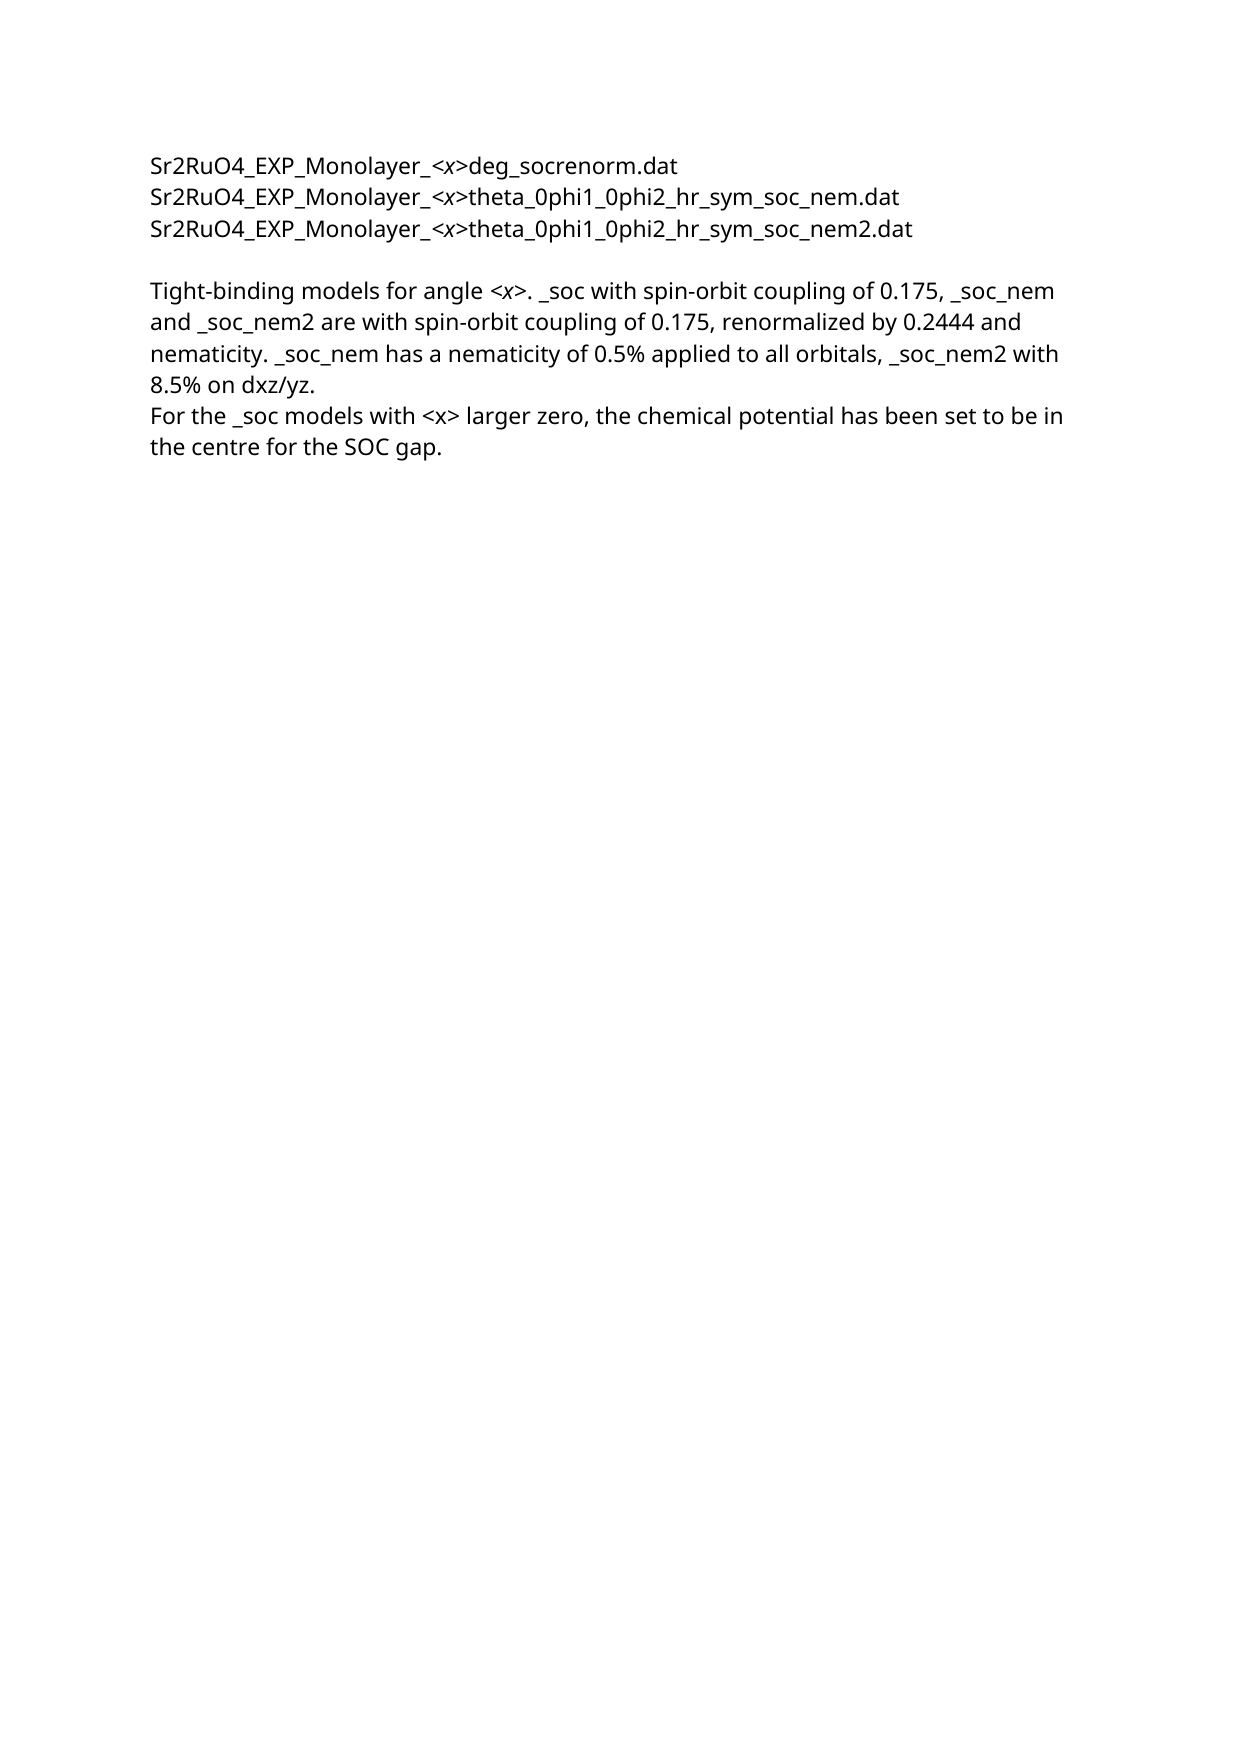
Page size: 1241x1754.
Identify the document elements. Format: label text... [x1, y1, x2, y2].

text Tight-binding models for angle <x>. _soc with spin-orbit coupling of 0.175, _soc_nem and _soc_nem2 are with spin-orbit coupling of 0.175, renormalized by 0.2444 and nematicity. _soc_nem has a nematicity of 0.5% applied to all orbitals, _soc_nem2 with 8.5% on dxz/yz. [150, 275, 1090, 400]
text Sr2RuO4_EXP_Monolayer_<x>deg_socrenorm.dat [150, 150, 1090, 181]
text For the _soc models with <x> larger zero, the chemical potential has been set to be in the centre for the SOC gap. [150, 400, 1090, 462]
text Sr2RuO4_EXP_Monolayer_<x>theta_0phi1_0phi2_hr_sym_soc_nem.dat [150, 181, 1090, 212]
text Sr2RuO4_EXP_Monolayer_<x>theta_0phi1_0phi2_hr_sym_soc_nem2.dat [150, 212, 1090, 244]
